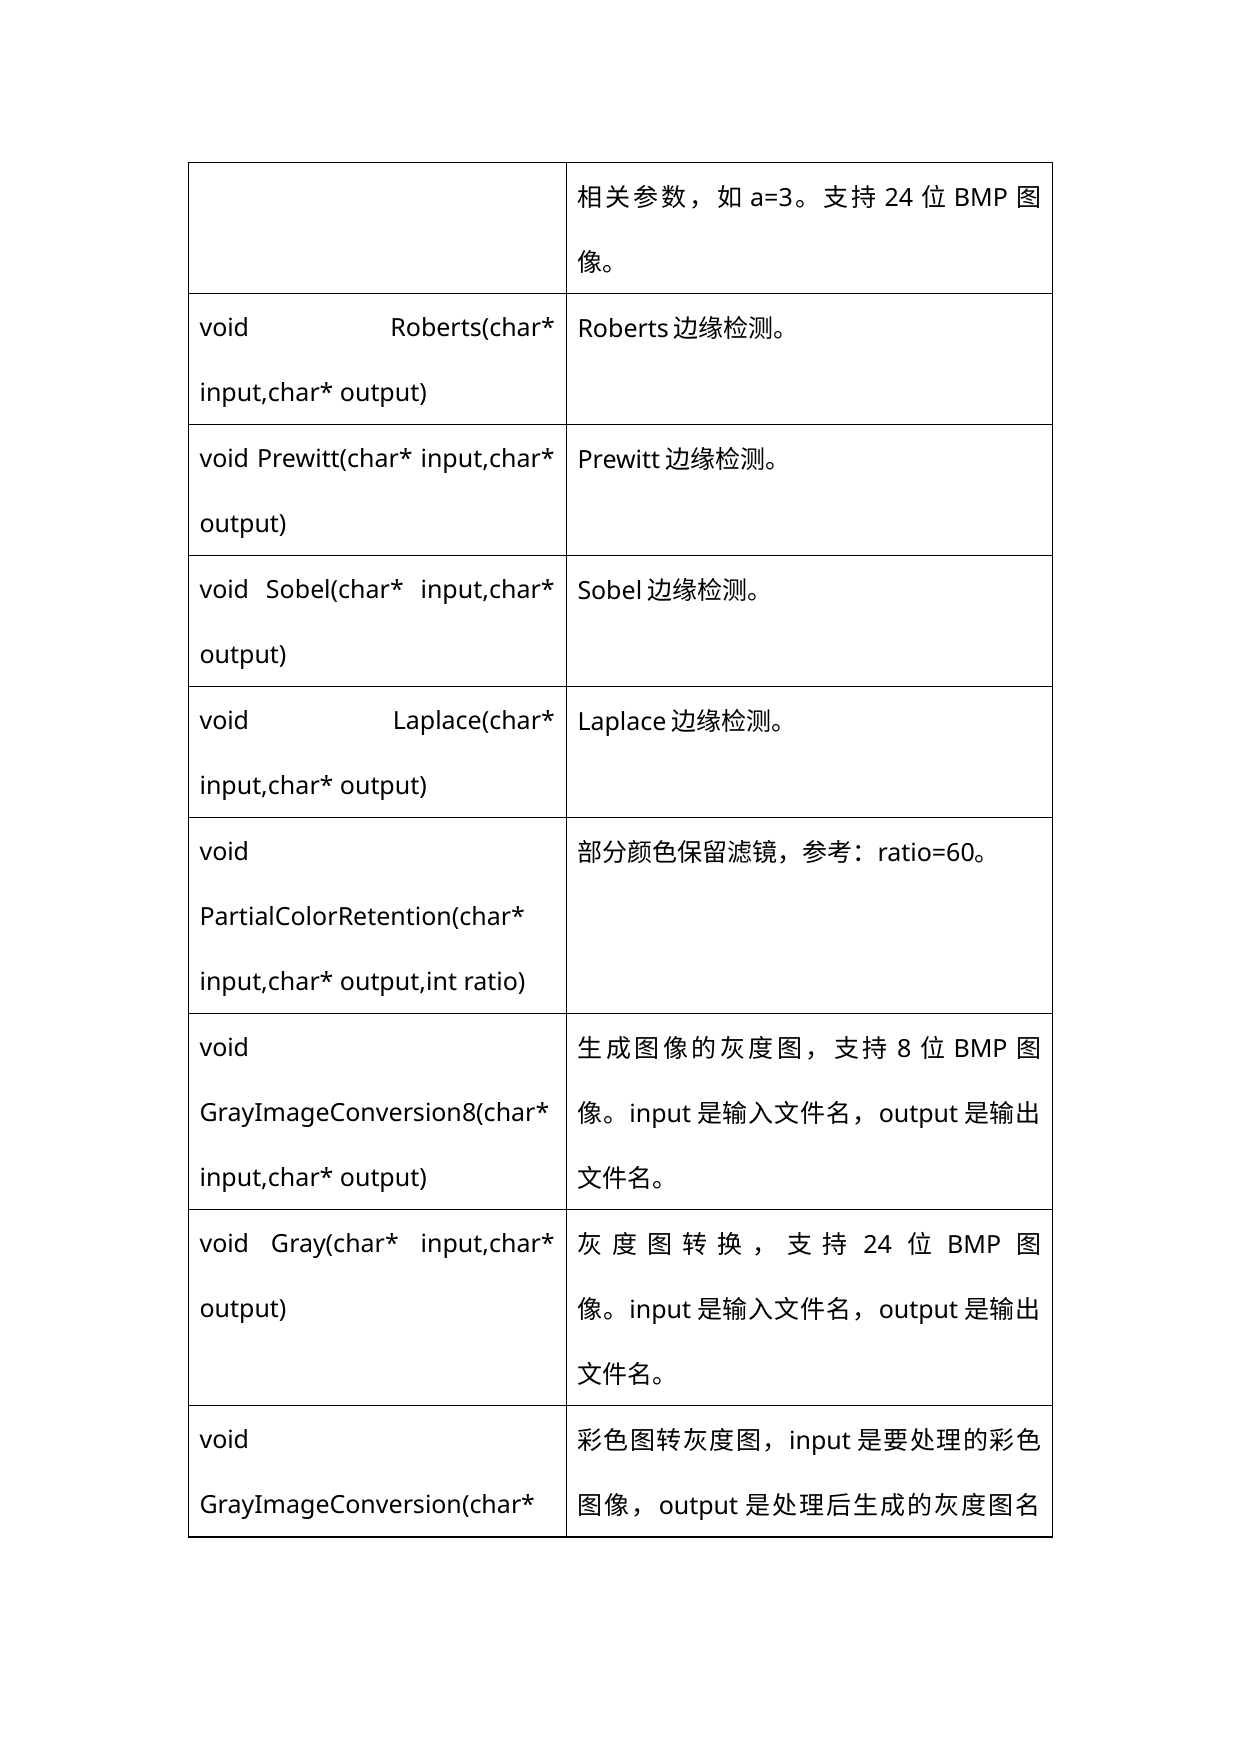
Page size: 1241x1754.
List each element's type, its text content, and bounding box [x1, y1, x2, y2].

table_cell void Roberts(char* input,char* output) [189, 294, 566, 424]
table_cell void Sobel(char* input,char* output) [189, 556, 566, 686]
table_cell Laplace边缘检测。 [567, 687, 1052, 817]
table_cell void PartialColorRetention(char* input,char* output,int ratio) [189, 818, 566, 1013]
table_cell 部分颜色保留滤镜，参考：ratio=60。 [567, 818, 1052, 1013]
table_cell void Gray(char* input,char* output) [189, 1210, 566, 1405]
table_cell void Prewitt(char* input,char* output) [189, 425, 566, 555]
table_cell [567, 1406, 1052, 1536]
table_cell void GrayImageConversion8(char* input,char* output) [189, 1014, 566, 1209]
table_cell 生成图像的灰度图，支持8位BMP图像。input是输入文件名，output是输出文件名。 [567, 1014, 1052, 1209]
table_cell Prewitt边缘检测。 [567, 425, 1052, 555]
table_cell void Laplace(char* input,char* output) [189, 687, 566, 817]
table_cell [567, 163, 1052, 293]
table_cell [189, 163, 566, 293]
table_cell Sobel边缘检测。 [567, 556, 1052, 686]
table_cell 灰度图转换，支持24位BMP图像。input是输入文件名，output是输出文件名。 [567, 1210, 1052, 1405]
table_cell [189, 1406, 566, 1536]
table_cell Roberts边缘检测。 [567, 294, 1052, 424]
